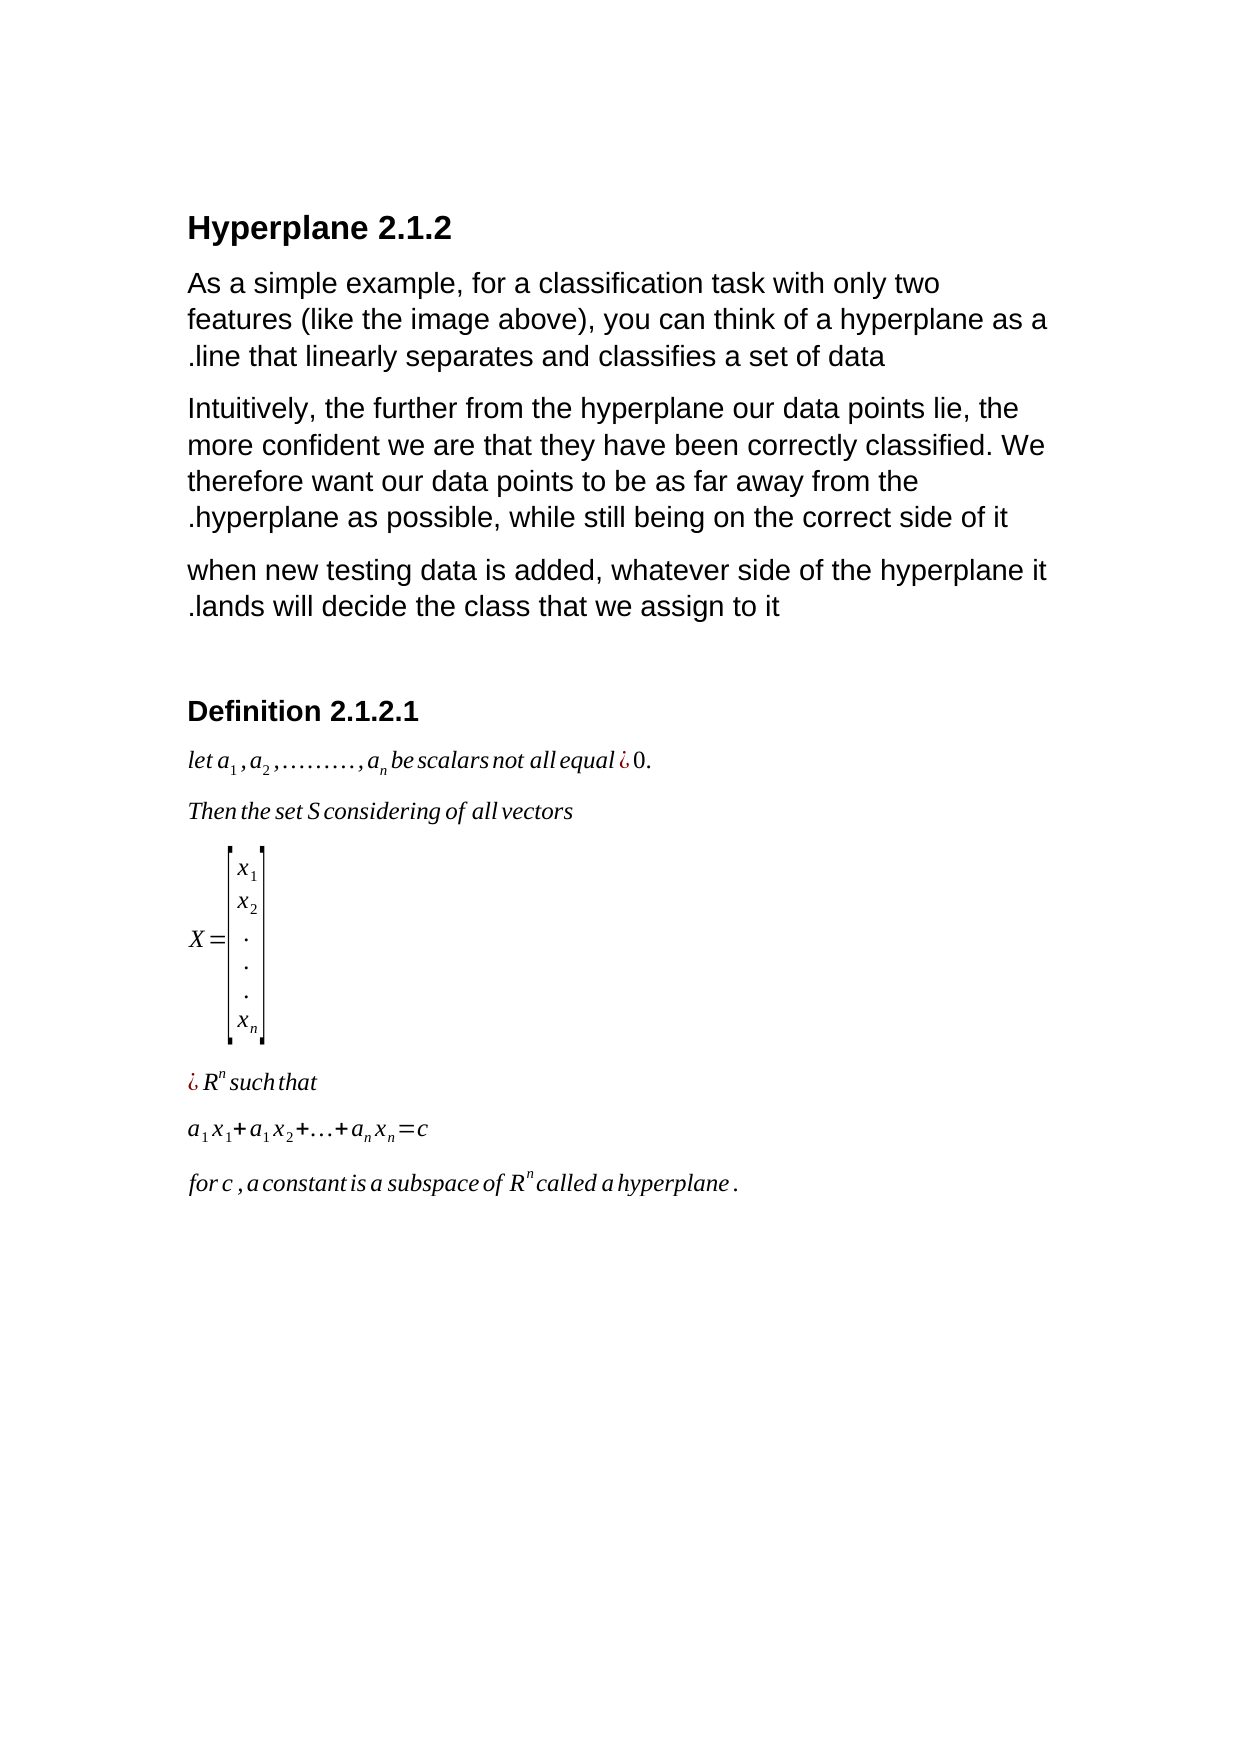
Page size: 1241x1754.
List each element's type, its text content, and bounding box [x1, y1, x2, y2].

text As a simple example, for a classification task with only two features (like the image above), you can think of a hyperplane as a line that linearly separates and classifies a set of data. [187, 266, 1053, 372]
text 2.1.2.1 Definition [187, 694, 1053, 728]
text when new testing data is added, whatever side of the hyperplane it lands will decide the class that we assign to it. [187, 553, 1053, 622]
text Intuitively, the further from the hyperplane our data points lie, the more confident we are that they have been correctly classified. We therefore want our data points to be as far away from the hyperplane as possible, while still being on the correct side of it. [187, 391, 1053, 533]
text 2.1.2 Hyperplane [187, 208, 1053, 247]
